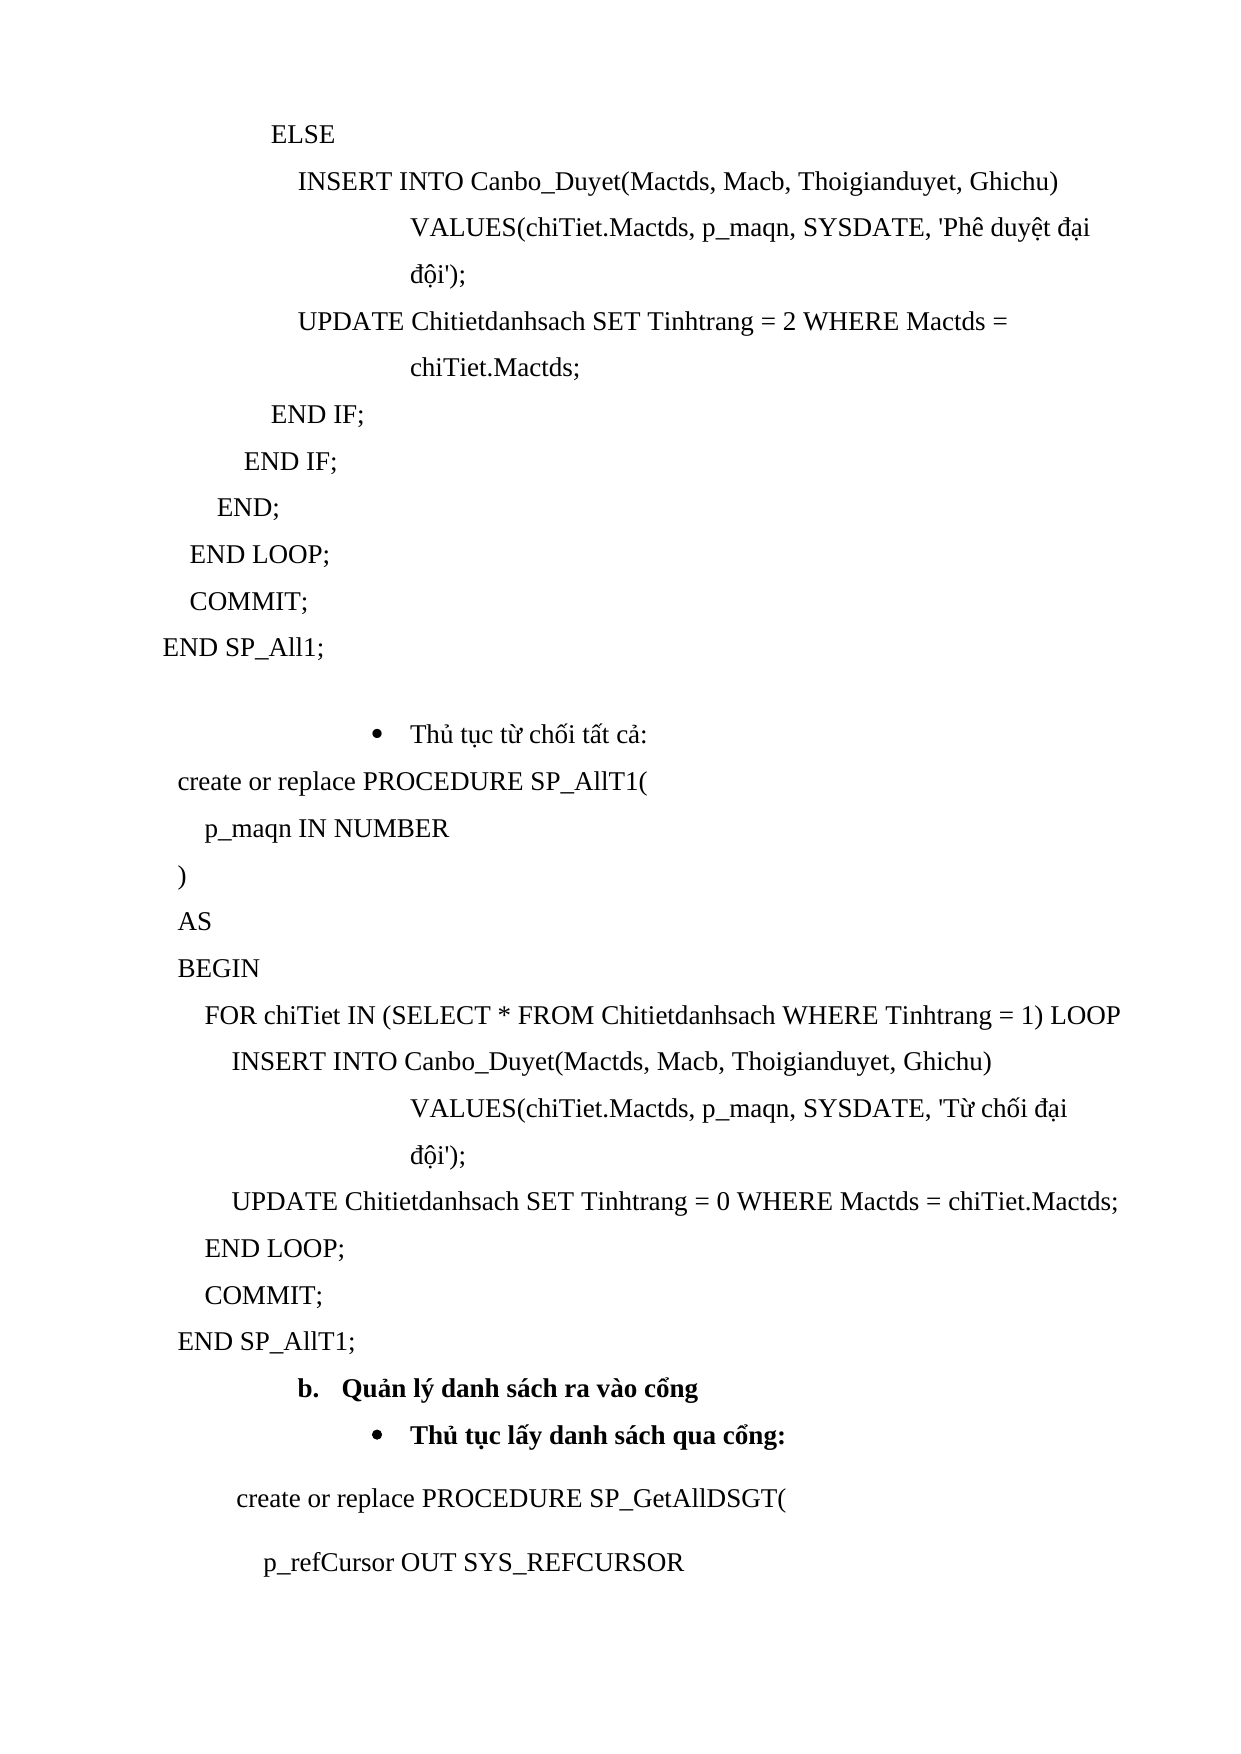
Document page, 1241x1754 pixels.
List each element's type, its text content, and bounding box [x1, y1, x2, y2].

list AS [177, 905, 1122, 937]
text p_refCursor OUT SYS_REFCURSOR [177, 1546, 1122, 1577]
list END; [162, 491, 1122, 523]
list END LOOP; [162, 538, 1122, 569]
list Quản lý danh sách ra vào cổng [297, 1372, 1122, 1403]
list END IF; [162, 445, 1122, 476]
list END LOOP; [177, 1232, 1122, 1263]
list create or replace PROCEDURE SP_AllT1( [177, 765, 1122, 797]
list BEGIN [177, 952, 1122, 983]
list END SP_AllT1; [177, 1325, 1122, 1357]
list Thủ tục từ chối tất cả: [372, 718, 1122, 750]
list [162, 305, 1122, 383]
list COMMIT; [162, 585, 1122, 616]
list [162, 165, 1122, 289]
list INSERT INTO Canbo_Duyet(Mactds, Macb, Thoigianduyet, Ghichu) VALUES(chiTiet.Mactds, p_maqn, SYSDATE, 'Từ chối đại đội'); [177, 1045, 1122, 1170]
list UPDATE Chitietdanhsach SET Tinhtrang = 0 WHERE Mactds = chiTiet.Mactds; [177, 1185, 1122, 1217]
text create or replace PROCEDURE SP_GetAllDSGT( [177, 1482, 1122, 1513]
list Thủ tục lấy danh sách qua cổng: [372, 1419, 1122, 1450]
list END SP_All1; [162, 631, 1122, 704]
list ELSE [162, 118, 1122, 149]
list END IF; [162, 398, 1122, 429]
list FOR chiTiet IN (SELECT * FROM Chitietdanhsach WHERE Tinhtrang = 1) LOOP [177, 999, 1122, 1030]
list p_maqn IN NUMBER [177, 812, 1122, 843]
list ) [177, 859, 1122, 890]
list COMMIT; [177, 1279, 1122, 1310]
